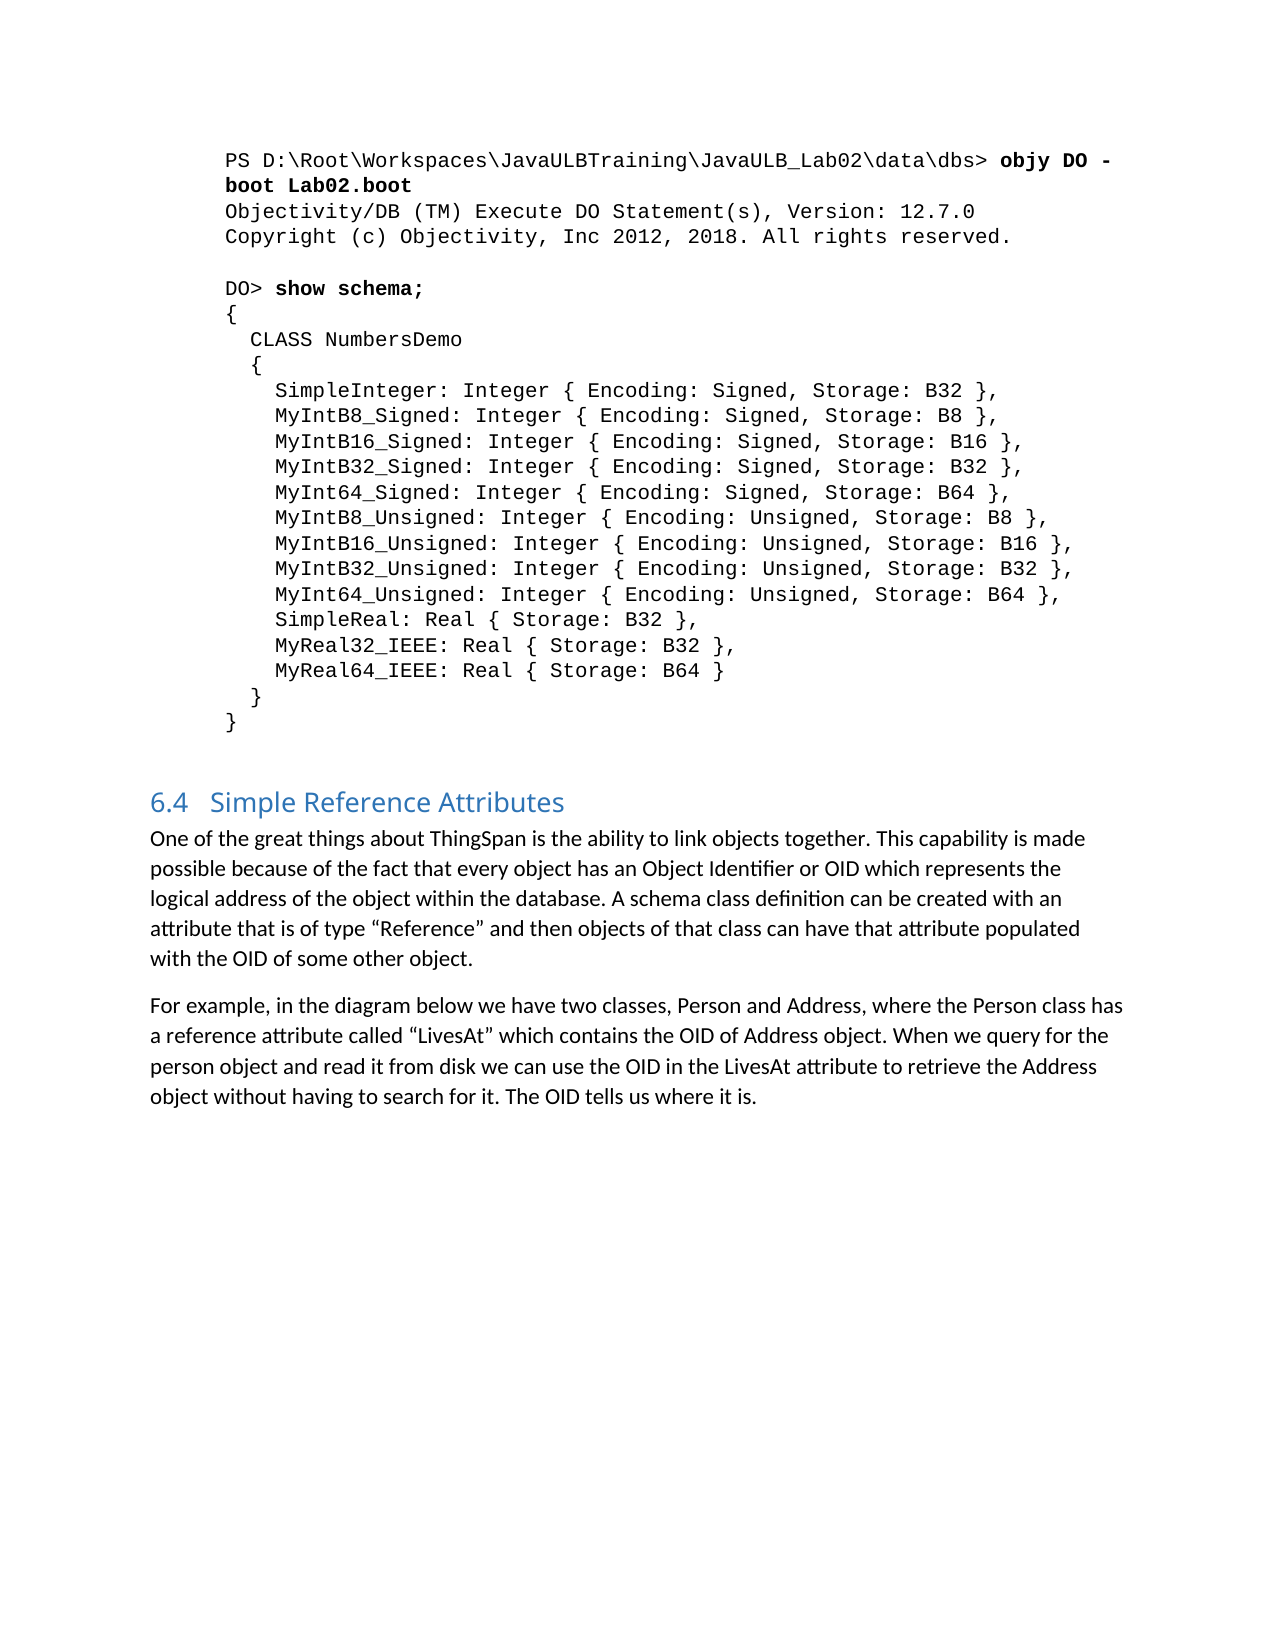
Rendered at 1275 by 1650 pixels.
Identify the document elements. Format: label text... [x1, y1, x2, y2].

text SimpleReal: Real { Storage: B32 }, [225, 609, 1125, 633]
subtitle Simple Reference Attributes [150, 784, 1125, 821]
text MyIntB16_Signed: Integer { Encoding: Signed, Storage: B16 }, [225, 431, 1125, 454]
text SimpleInteger: Integer { Encoding: Signed, Storage: B32 }, [225, 380, 1125, 403]
text MyInt64_Signed: Integer { Encoding: Signed, Storage: B64 }, [225, 482, 1125, 505]
text CLASS NumbersDemo [225, 329, 1125, 352]
text Objectivity/DB (TM) Execute DO Statement(s), Version: 12.7.0 [225, 201, 1125, 225]
text For example, in the diagram below we have two classes, Person and Address, where the Person class has a reference attribute called “LivesAt” which contains the OID of Address object. When we query for the person object and read it from disk we can use the OID in the LivesAt attribute to retrieve the Address object without having to search for it. The OID tells us where it is. [150, 991, 1125, 1110]
text { [225, 303, 1125, 327]
text PS D:\Root\Workspaces\JavaULBTraining\JavaULB_Lab02\data\dbs> objy DO -boot Lab02.boot [225, 150, 1125, 199]
text MyReal32_IEEE: Real { Storage: B32 }, [225, 635, 1125, 658]
text MyReal64_IEEE: Real { Storage: B64 } [225, 660, 1125, 684]
text MyIntB32_Unsigned: Integer { Encoding: Unsigned, Storage: B32 }, [225, 558, 1125, 582]
text MyIntB8_Signed: Integer { Encoding: Signed, Storage: B8 }, [225, 405, 1125, 429]
text One of the great things about ThingSpan is the ability to link objects together. This capability is made possible because of the fact that every object has an Object Identifier or OID which represents the logical address of the object within the database. A schema class definition can be created with an attribute that is of type “Reference” and then objects of that class can have that attribute populated with the OID of some other object. [150, 824, 1125, 972]
text Copyright (c) Objectivity, Inc 2012, 2018. All rights reserved. [225, 227, 1125, 250]
text MyIntB16_Unsigned: Integer { Encoding: Unsigned, Storage: B16 }, [225, 533, 1125, 556]
text MyIntB32_Signed: Integer { Encoding: Signed, Storage: B32 }, [225, 456, 1125, 480]
text MyIntB8_Unsigned: Integer { Encoding: Unsigned, Storage: B8 }, [225, 507, 1125, 531]
text MyInt64_Unsigned: Integer { Encoding: Unsigned, Storage: B64 }, [225, 584, 1125, 607]
text DO> show schema; [225, 278, 1125, 301]
text } [225, 711, 1125, 735]
text } [225, 686, 1125, 709]
text { [225, 354, 1125, 378]
